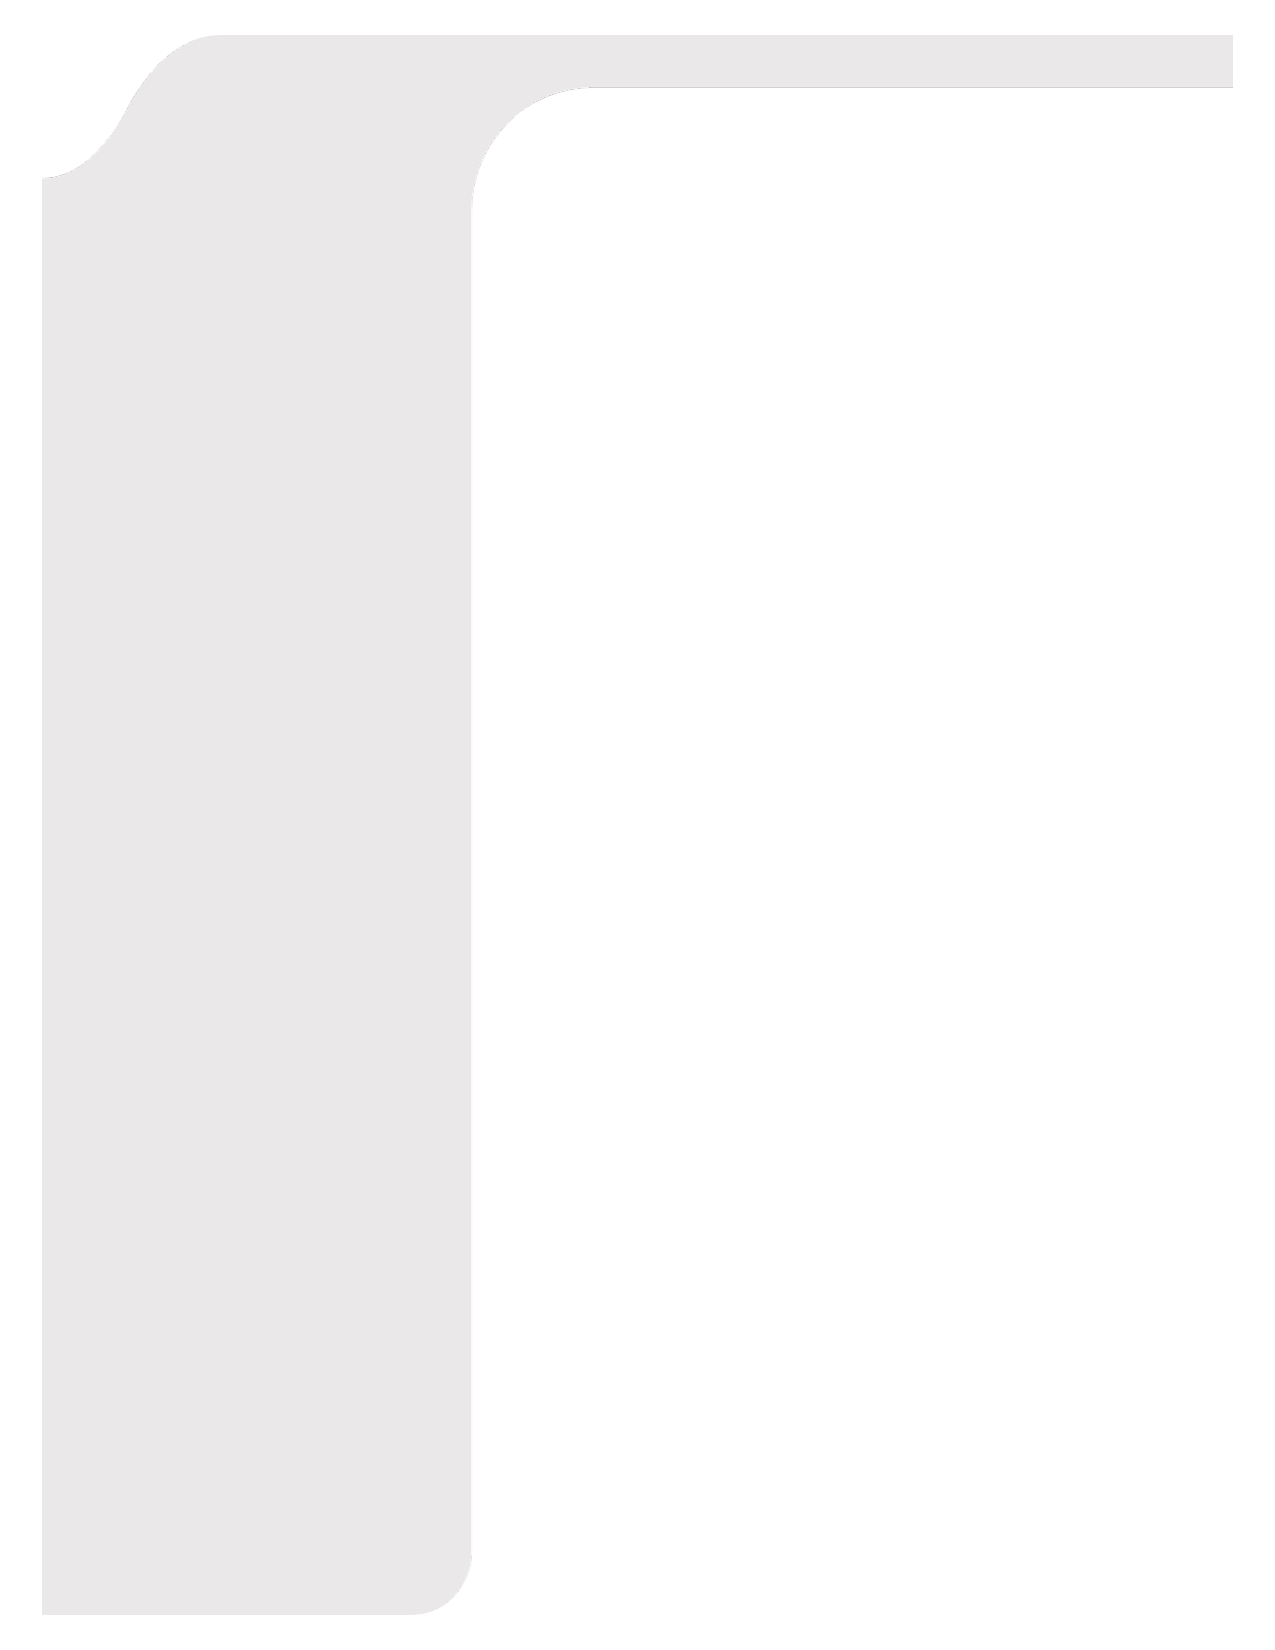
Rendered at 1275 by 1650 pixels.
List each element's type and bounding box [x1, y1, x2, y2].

picture [42, 35, 1233, 1615]
